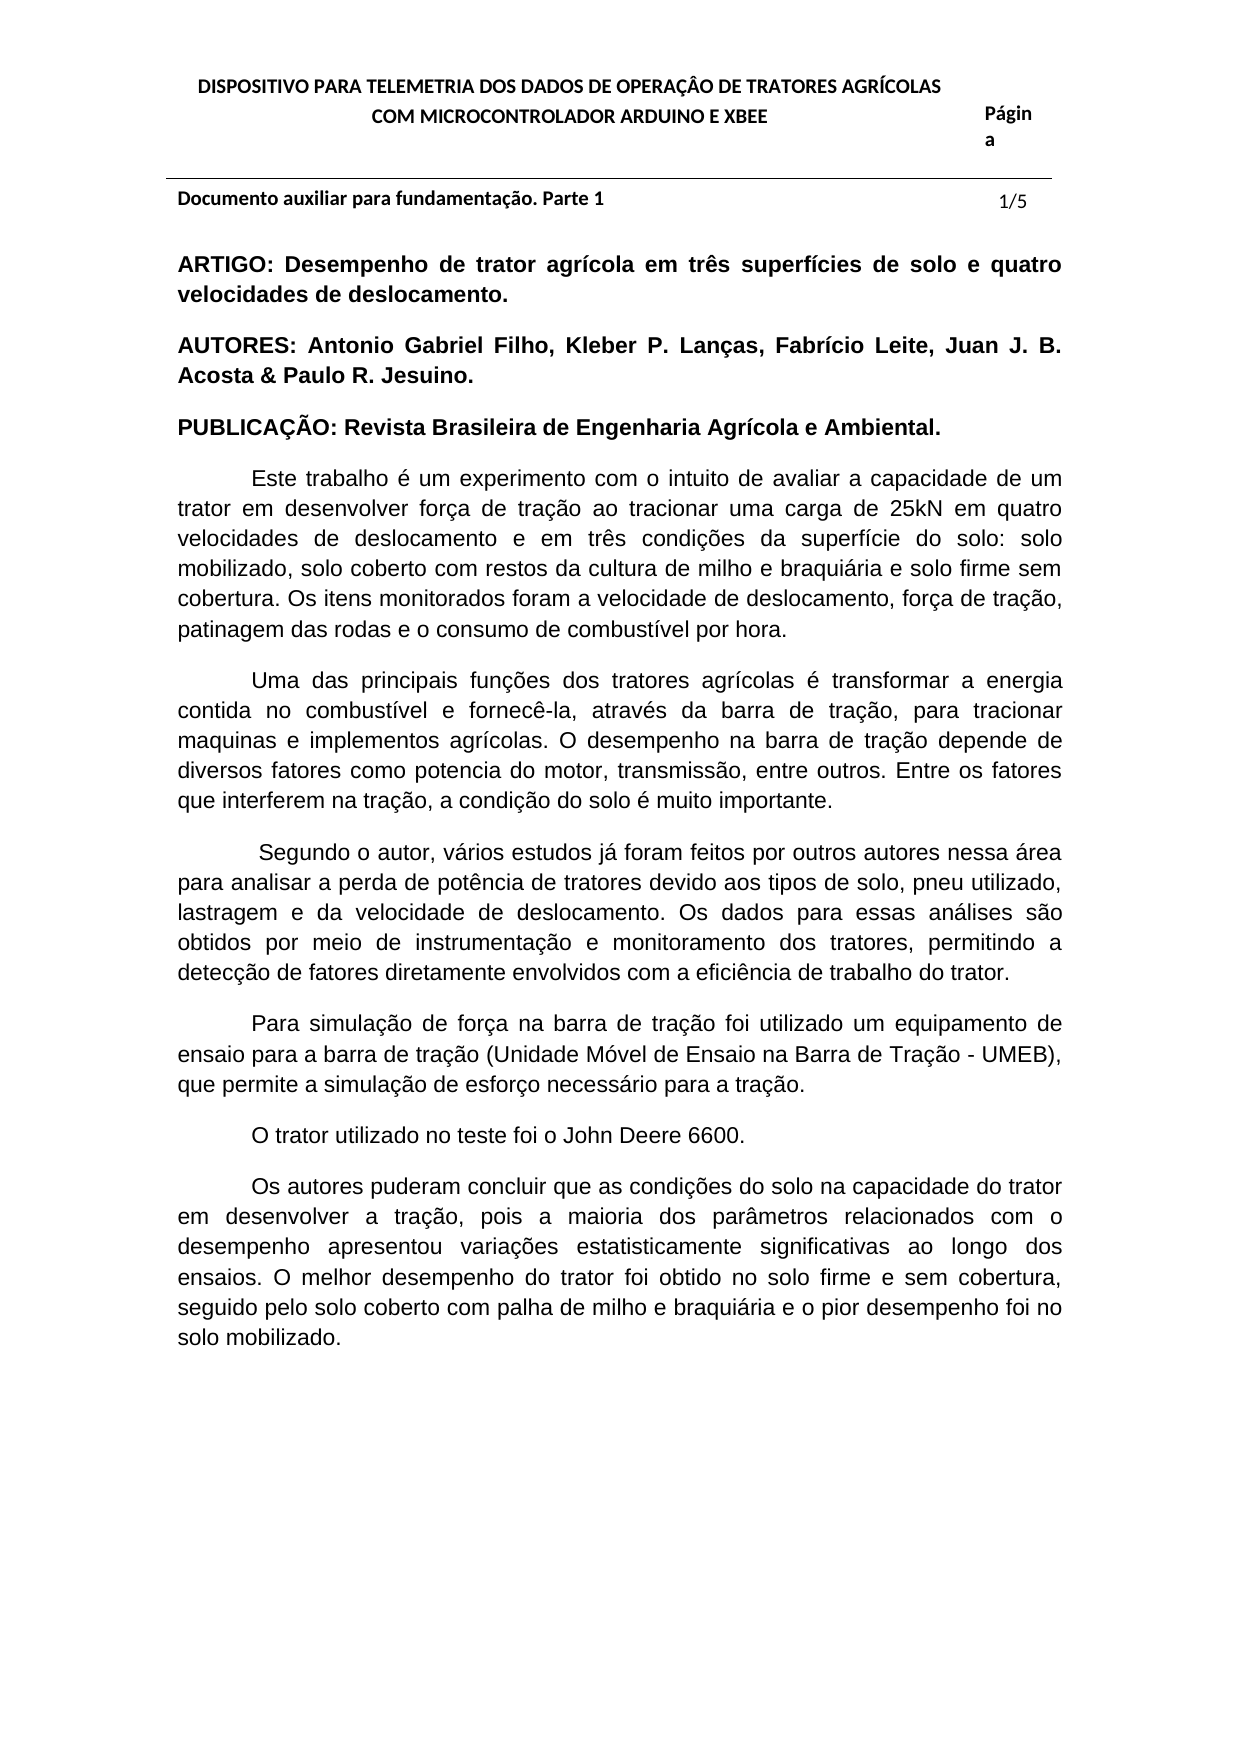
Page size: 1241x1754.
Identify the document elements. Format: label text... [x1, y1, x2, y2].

text Uma das principais funções dos tratores agrícolas é transformar a energia contida no combustível e fornecê-la, através da barra de tração, para tracionar maquinas e implementos agrícolas. O desempenho na barra de tração depende de diversos fatores como potencia do motor, transmissão, entre outros. Entre os fatores que interferem na tração, a condição do solo é muito importante. [177, 667, 1063, 814]
text PUBLICAÇÃO: Revista Brasileira de Engenharia Agrícola e Ambiental. [177, 413, 1063, 440]
text AUTORES: Antonio Gabriel Filho, Kleber P. Lanças, Fabrício Leite, Juan J. B. Acosta & Paulo R. Jesuino. [177, 332, 1063, 389]
text ARTIGO: Desempenho de trator agrícola em três superfícies de solo e quatro velocidades de deslocamento. [177, 251, 1063, 307]
text Este trabalho é um experimento com o intuito de avaliar a capacidade de um trator em desenvolver força de tração ao tracionar uma carga de 25kN em quatro velocidades de deslocamento e em três condições da superfície do solo: solo mobilizado, solo coberto com restos da cultura de milho e braquiária e solo firme sem cobertura. Os itens monitorados foram a velocidade de deslocamento, força de tração, patinagem das rodas e o consumo de combustível por hora. [177, 464, 1063, 642]
text Os autores puderam concluir que as condições do solo na capacidade do trator em desenvolver a tração, pois a maioria dos parâmetros relacionados com o desempenho apresentou variações estatisticamente significativas ao longo dos ensaios. O melhor desempenho do trator foi obtido no solo firme e sem cobertura, seguido pelo solo coberto com palha de milho e braquiária e o pior desempenho foi no solo mobilizado. [177, 1173, 1063, 1350]
text Para simulação de força na barra de tração foi utilizado um equipamento de ensaio para a barra de tração (Unidade Móvel de Ensaio na Barra de Tração - UMEB), que permite a simulação de esforço necessário para a tração. [177, 1010, 1063, 1097]
text O trator utilizado no teste foi o John Deere 6600. [177, 1122, 1063, 1148]
text Segundo o autor, vários estudos já foram feitos por outros autores nessa área para analisar a perda de potência de tratores devido aos tipos de solo, pneu utilizado, lastragem e da velocidade de deslocamento. Os dados para essas análises são obtidos por meio de instrumentação e monitoramento dos tratores, permitindo a detecção de fatores diretamente envolvidos com a eficiência de trabalho do trator. [177, 838, 1063, 986]
